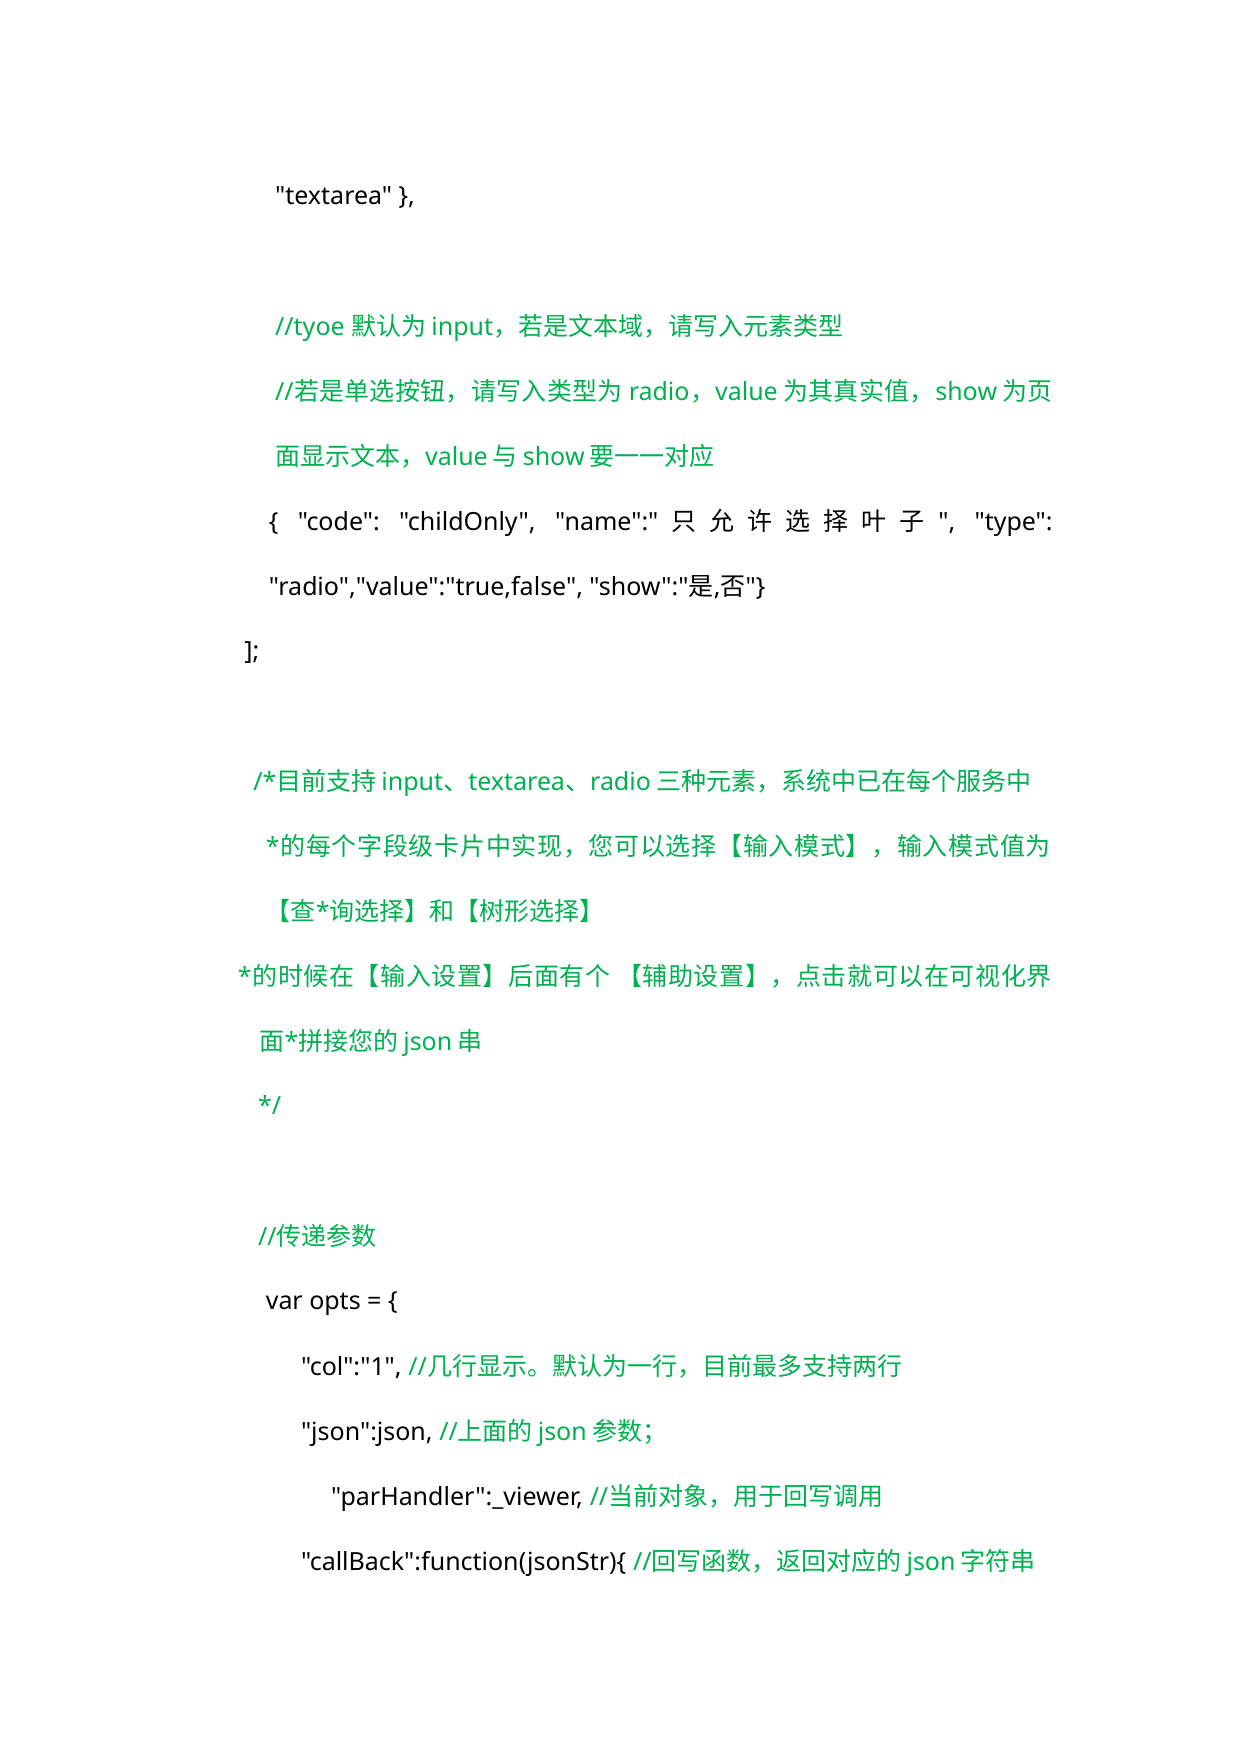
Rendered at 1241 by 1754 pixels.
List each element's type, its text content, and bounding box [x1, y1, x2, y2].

text //tyoe 默认为input，若是文本域，请写入元素类型 [231, 292, 1053, 357]
text *的每个字段级卡片中实现，您可以选择【输入模式】，输入模式值为 【查*询选择】和【树形选择】 [266, 812, 1053, 942]
text "json":json, //上面的json参数； [253, 1397, 1053, 1462]
text "parHandler":_viewer, //当前对象，用于回写调用 [253, 1462, 1053, 1527]
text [275, 162, 1053, 227]
text var opts = { [253, 1267, 1053, 1332]
text /*目前支持input、textarea、radio三种元素，系统中已在每个服务中 [253, 747, 1053, 812]
text //传递参数 [253, 1202, 1053, 1267]
text ]; [187, 617, 1053, 682]
text */ [209, 1072, 1053, 1137]
text //若是单选按钮，请写入类型为radio，value为其真实值，show为页面显示文本，value与show要一一对应 [275, 357, 1053, 487]
text *的时候在【输入设置】后面有个 【辅助设置】，点击就可以在可视化界面*拼接您的json串 [209, 942, 1053, 1072]
text { "code": "childOnly", "name":"只允许选择叶子", "type": "radio","value":"true,false", "show":"是,否"} [269, 487, 1053, 617]
text "col":"1", //几行显示。默认为一行，目前最多支持两行 [253, 1332, 1053, 1397]
text "callBack":function(jsonStr){ //回写函数，返回对应的json字符串 [253, 1527, 1053, 1592]
